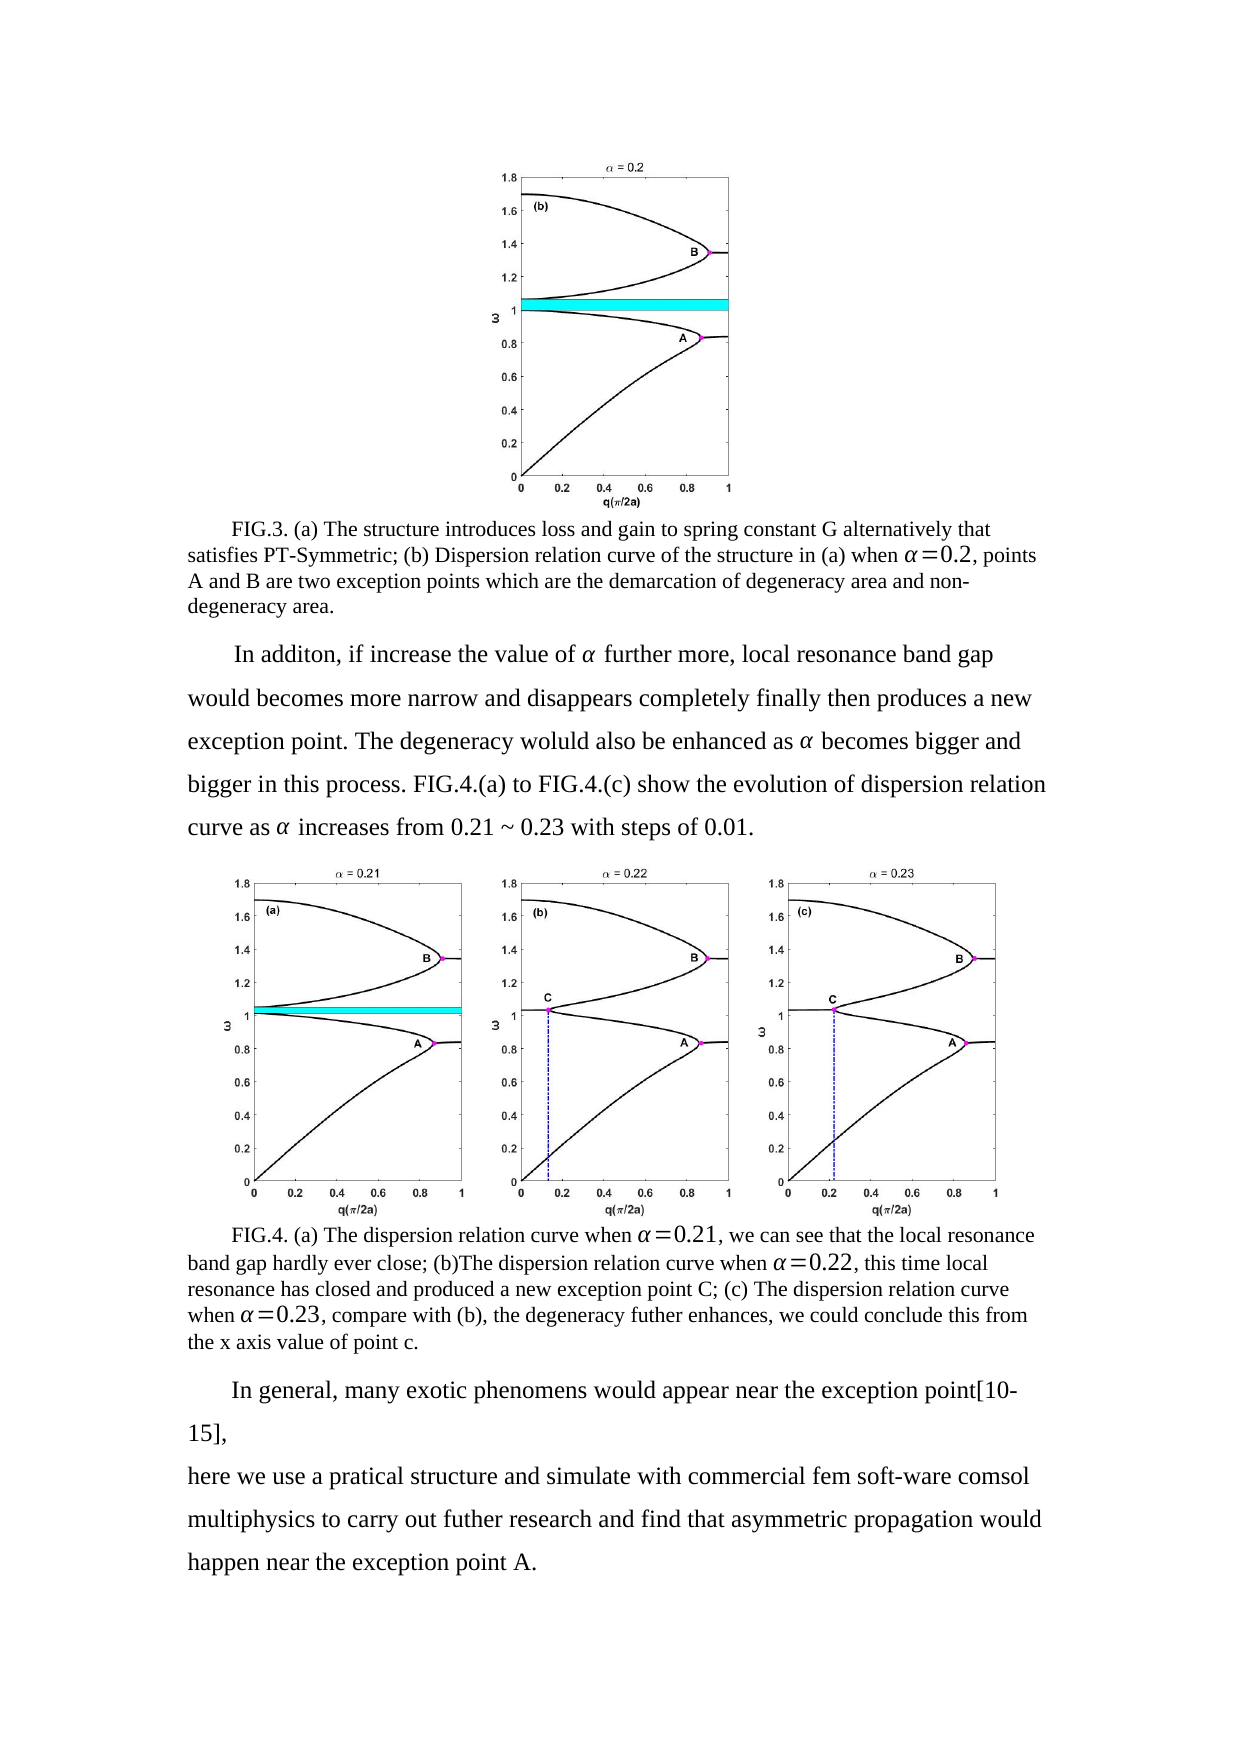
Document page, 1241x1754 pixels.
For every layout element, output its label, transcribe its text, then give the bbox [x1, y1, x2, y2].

picture [486, 150, 754, 516]
text FIG.3. (a) The structure introduces loss and gain to spring constant G alternatively that satisfies PT-Symmetric; (b) Dispersion relation curve of the structure in (a) when , points A and B are two exception points which are the demarcation of degeneracy area and non-degeneracy area. [187, 516, 1053, 619]
text here we use a pratical structure and simulate with commercial fem soft-ware comsol multiphysics to carry out futher research and find that asymmetric propagation would happen near the exception point A. [187, 1461, 1053, 1576]
text In additon, if increase the value of further more, local resonance band gap would becomes more narrow and disappears completely finally then produces a new exception point. The degeneracy woluld also be enhanced as becomes bigger and bigger in this process. FIG.4.(a) to FIG.4.(c) show the evolution of dispersion relation curve as increases from 0.21 ~ 0.23 with steps of 0.01. [187, 639, 1053, 841]
text FIG.4. (a) The dispersion relation curve when , we can see that the local resonance band gap hardly ever close; (b)The dispersion relation curve when , this time local resonance has closed and produced a new exception point C; (c) The dispersion relation curve when , compare with (b), the degeneracy futher enhances, we could conclude this from the x axis value of point c. [187, 1221, 1053, 1354]
picture [219, 855, 1021, 1221]
text In general, many exotic phenomens would appear near the exception point[10-15], [187, 1375, 1053, 1447]
